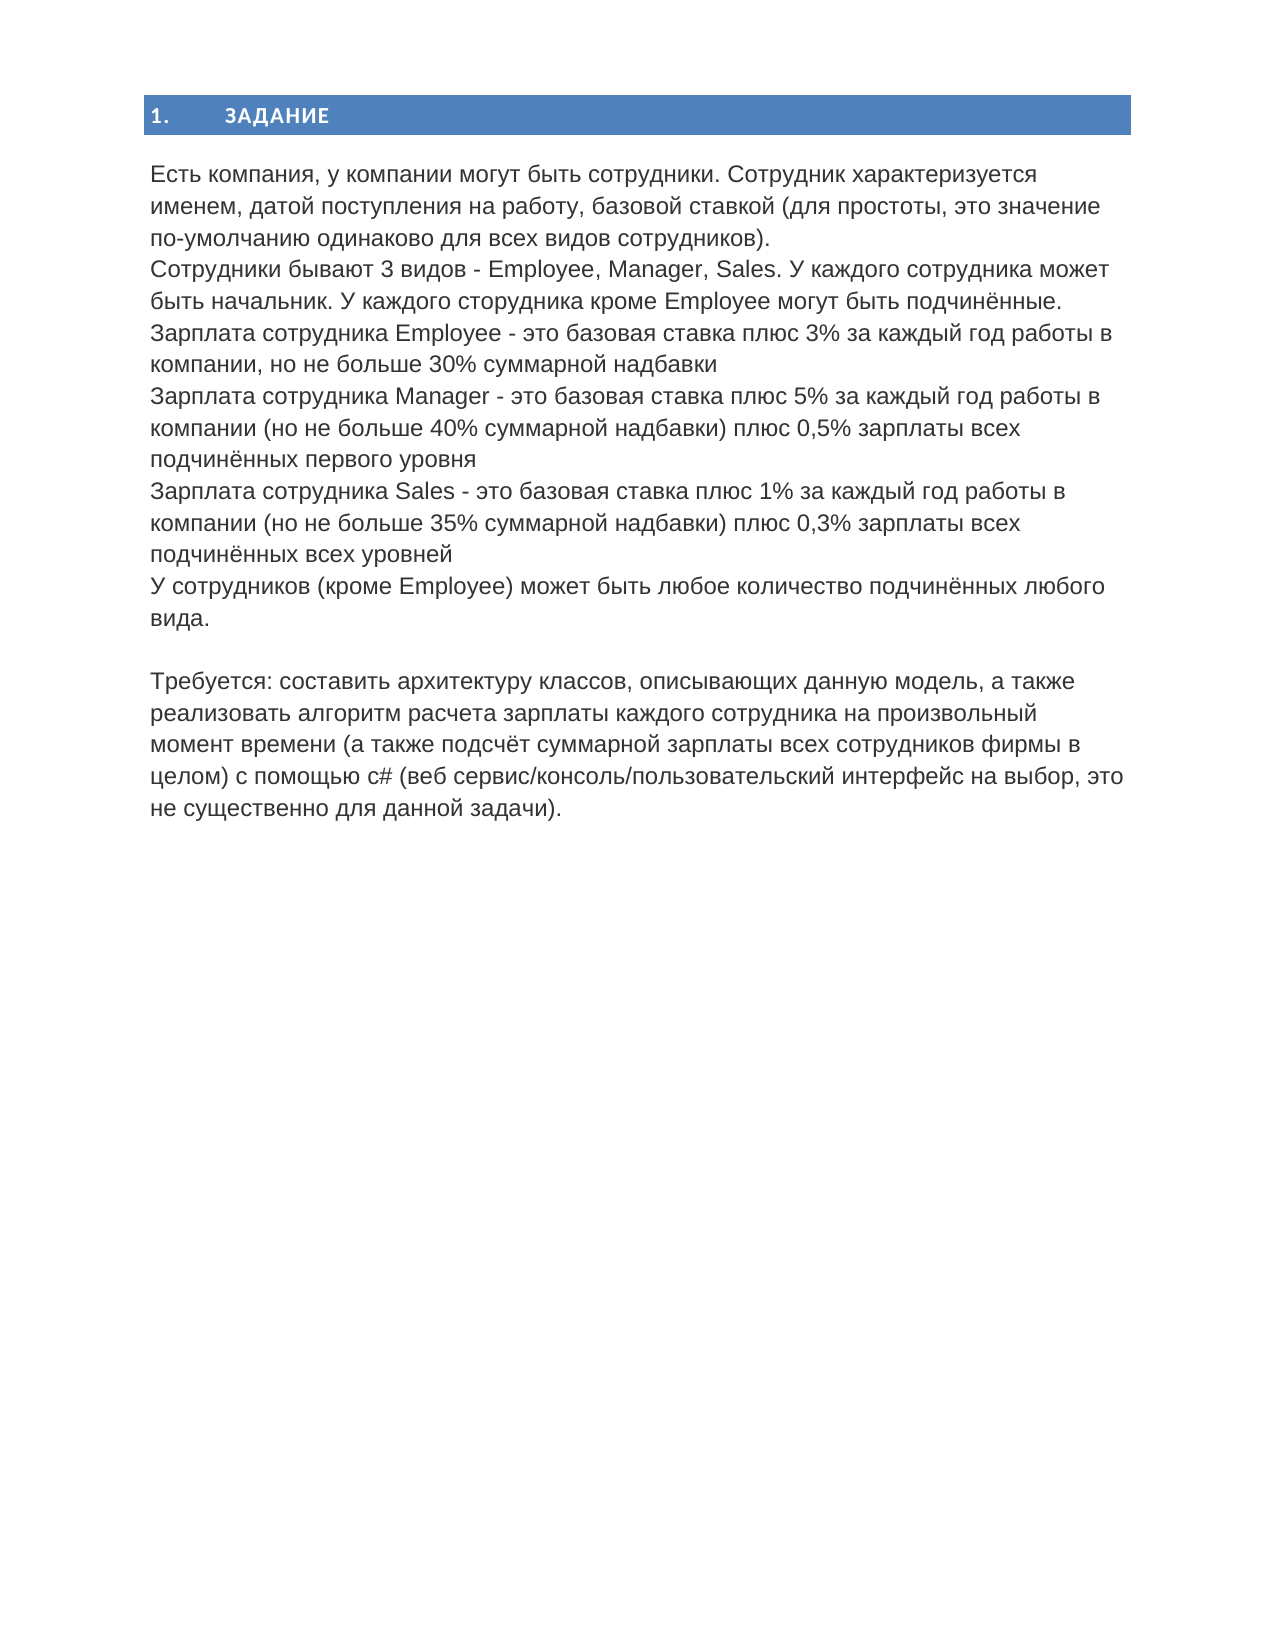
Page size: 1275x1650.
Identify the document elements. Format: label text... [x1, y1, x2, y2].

subtitle Задание [150, 101, 1125, 129]
text Есть компания, у компании могут быть сотрудники. Сотрудник характеризуется именем, датой поступления на работу, базовой ставкой (для простоты, это значение по-умолчанию одинаково для всех видов сотрудников). Сотрудники бывают 3 видов - Employee, Manager, Sales. У каждого сотрудника может быть начальник. У каждого сторудника кроме Employee могут быть подчинённые. Зарплата сотрудника Employee - это базовая ставка плюс 3% за каждый год работы в компании, но не больше 30% суммарной надбавки Зарплата сотрудника Manager - это базовая ставка плюс 5% за каждый год работы в компании (но не больше 40% суммарной надбавки) плюс 0,5% зарплаты всех подчинённых первого уровня Зарплата сотрудника Sales - это базовая ставка плюс 1% за каждый год работы в компании (но не больше 35% суммарной надбавки) плюс 0,3% зарплаты всех подчинённых всех уровней У сотрудников (кроме Employee) может быть любое количество подчинённых любого вида. Требуется: составить архитектуру классов, описывающих данную модель, а также реализовать алгоритм расчета зарплаты каждого сотрудника на произвольный момент времени (а также подсчёт суммарной зарплаты всех сотрудников фирмы в целом) с помощью c# (веб сервис/консоль/пользовательский интерфейс на выбор, это не существенно для данной задачи). [150, 160, 1125, 821]
